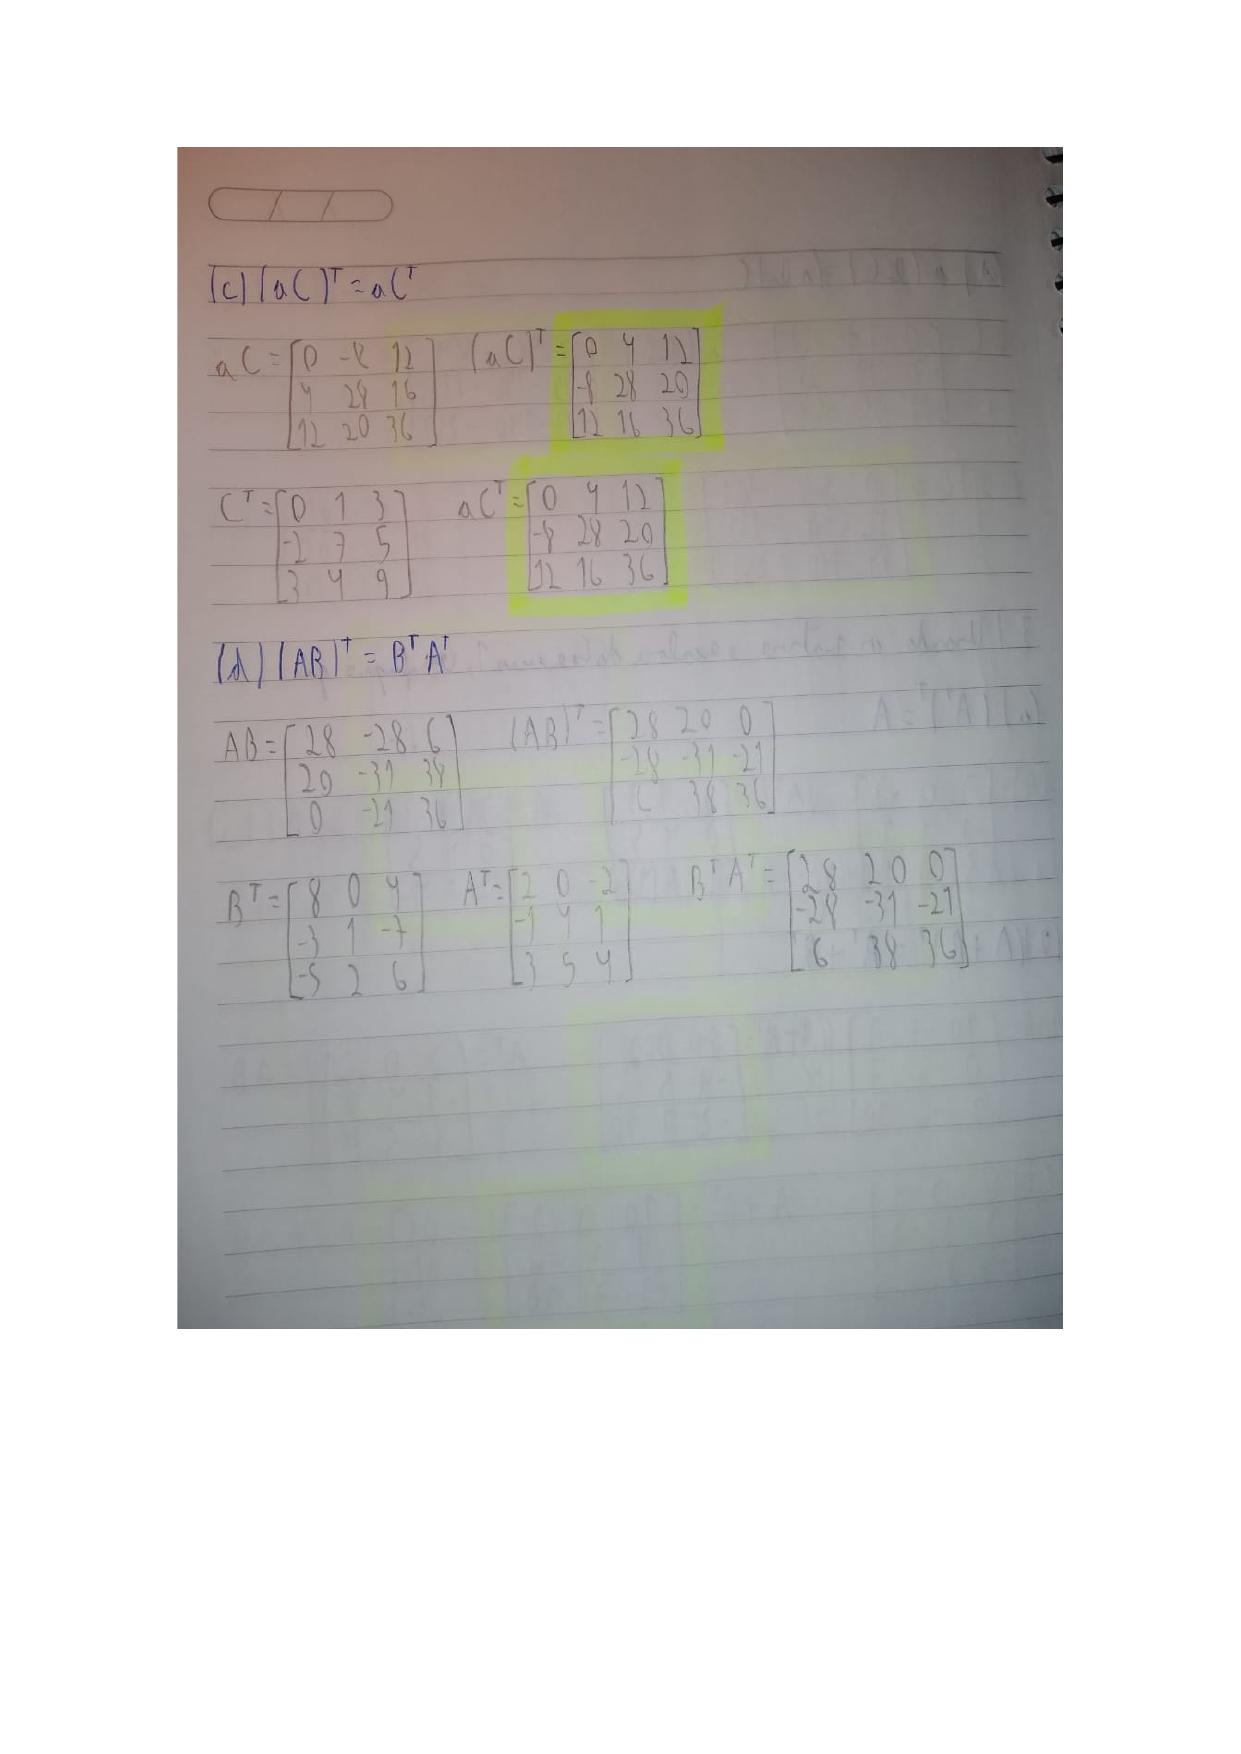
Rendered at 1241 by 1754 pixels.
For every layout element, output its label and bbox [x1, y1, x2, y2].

picture [177, 147, 1063, 1329]
